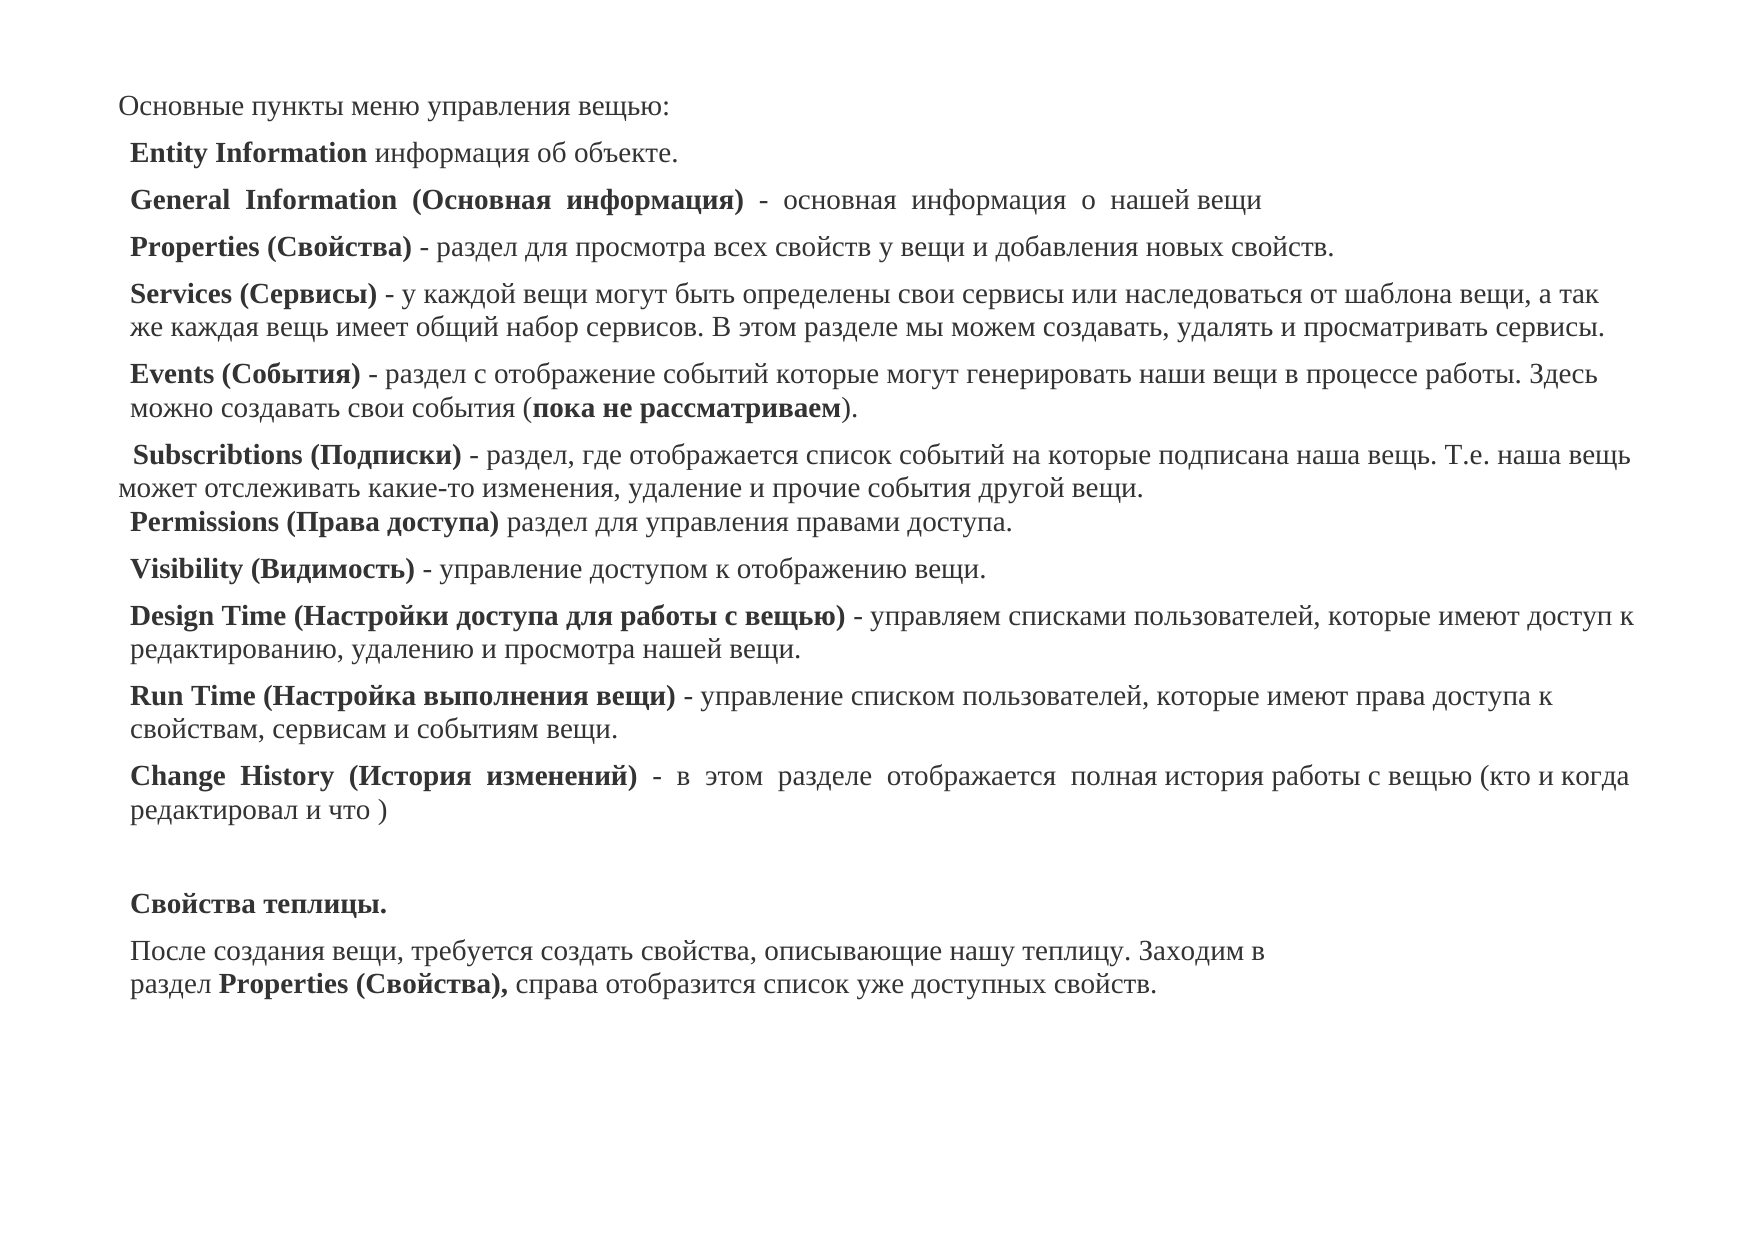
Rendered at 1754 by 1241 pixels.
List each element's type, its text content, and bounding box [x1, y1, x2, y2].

text Permissions (Права доступа) раздел для управления правами доступа. [130, 504, 1636, 537]
text General Information (Основная информация) - основная информация о нашей вещи [130, 182, 1636, 216]
text Свойства теплицы. [130, 886, 1636, 919]
text Subscribtions (Подписки) - раздел, где отображается список событий на которые подписана наша вещь. Т.е. наша вещь может отслеживать какие-то изменения, удаление и прочие события другой вещи. [1144, 437, 1636, 504]
text Properties (Свойства) - раздел для просмотра всех свойств у вещи и добавления новых свойств. [130, 229, 1636, 263]
text Change History (История изменений) - в этом разделе отображается полная история работы с вещью (кто и когда редактировал и что ) [130, 758, 1636, 826]
text Visibility (Видимость) - управление доступом к отображению вещи. [130, 551, 1636, 584]
text После создания вещи, требуется создать свойства, описывающие нашу теплицу. Заходим в раздел Properties (Свойства), справа отобразится список уже доступных свойств. [130, 933, 1636, 1000]
text Design Time (Настройки доступа для работы с вещью) - управляем списками пользователей, которые имеют доступ к редактированию, удалению и просмотра нашей вещи. [130, 598, 1636, 665]
text Run Time (Настройка выполнения вещи) - управление списком пользователей, которые имеют права доступа к свойствам, сервисам и событиям вещи. [130, 678, 1636, 745]
text Основные пункты меню управления вещью: [118, 88, 1636, 122]
text Services (Сервисы) - у каждой вещи могут быть определены свои сервисы или наследоваться от шаблона вещи, а так же каждая вещь имеет общий набор сервисов. В этом разделе мы можем создавать, удалять и просматривать сервисы. [130, 276, 1636, 343]
text Entity Information информация об объекте. [130, 135, 1636, 169]
text Events (События) - раздел с отображение событий которые могут генерировать наши вещи в процессе работы. Здесь можно создавать свои события (пока не рассматриваем). [130, 356, 1636, 423]
